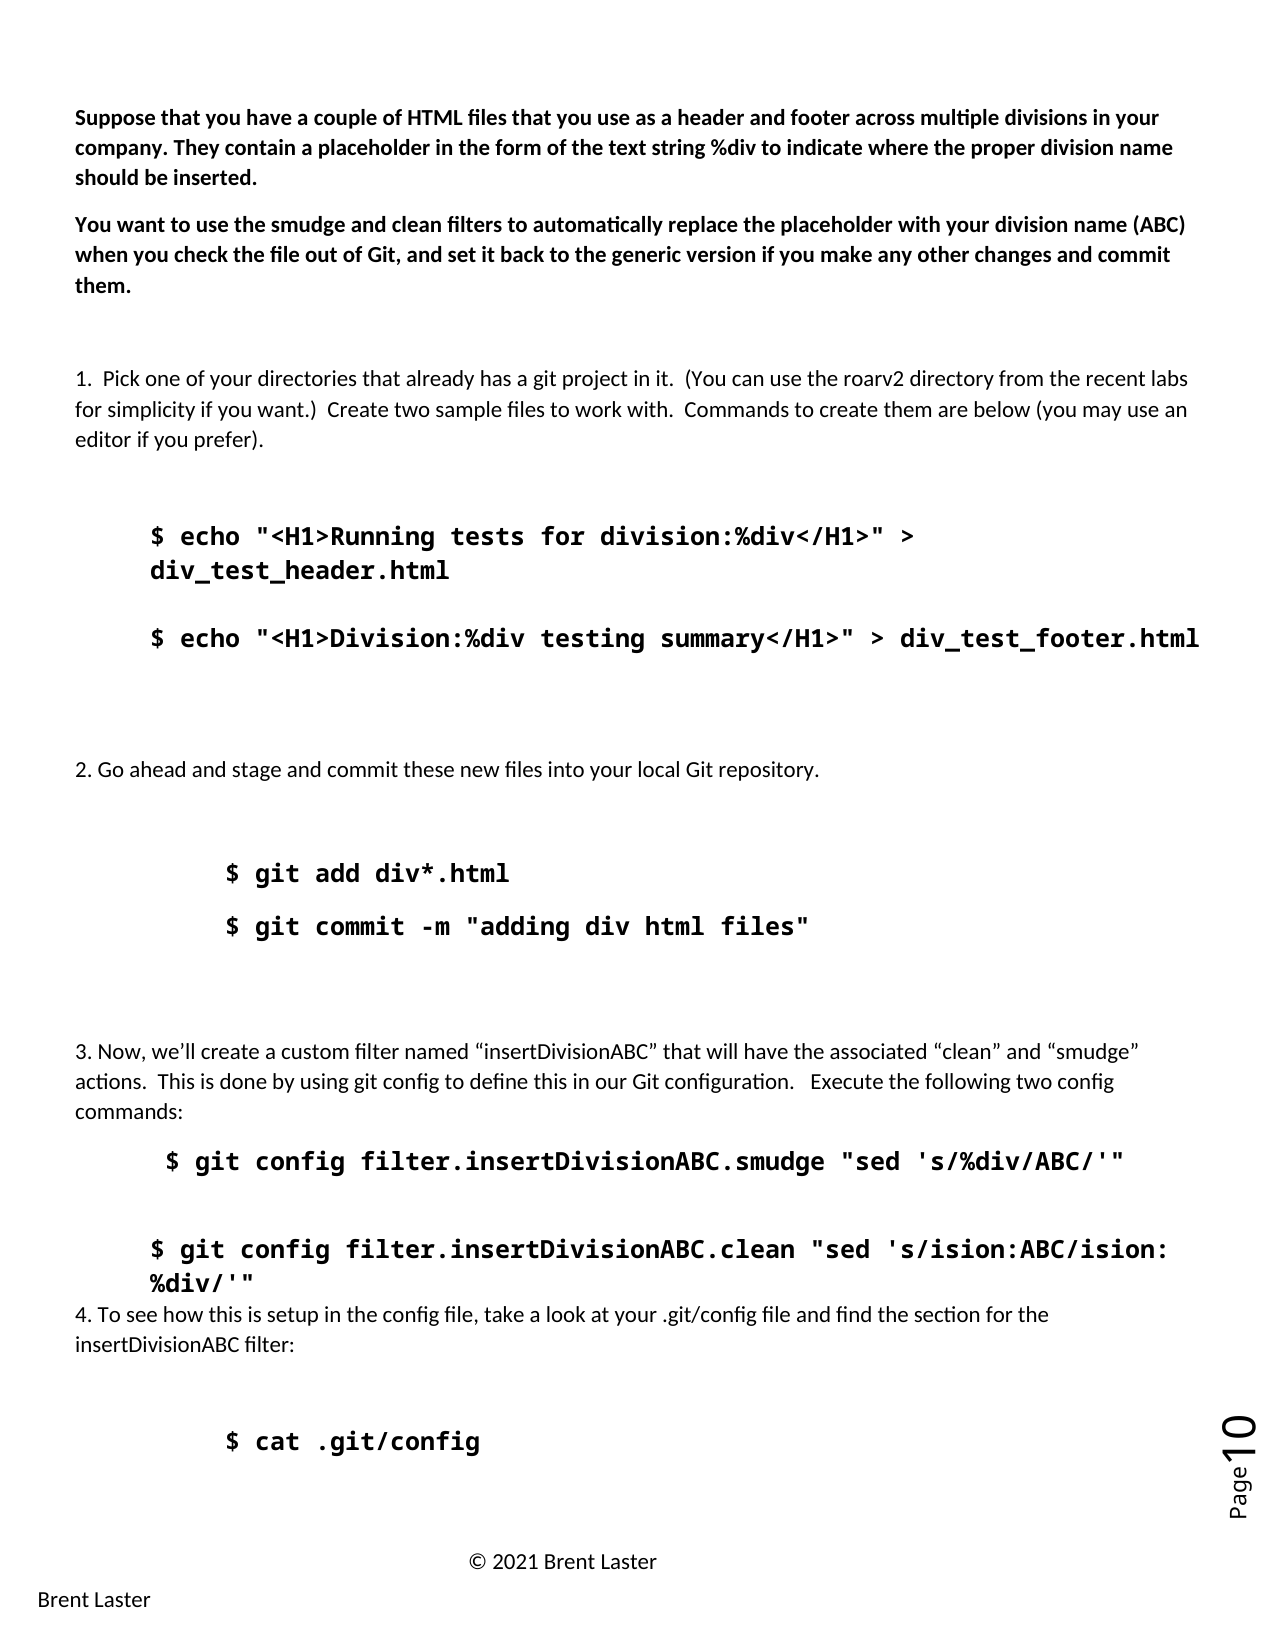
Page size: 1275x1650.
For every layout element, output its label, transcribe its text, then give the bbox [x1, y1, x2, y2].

text $ cat .git/config [150, 1424, 1200, 1458]
text Suppose that you have a couple of HTML files that you use as a header and footer across multiple divisions in your company. They contain a placeholder in the form of the text string %div to indicate where the proper division name should be inserted. [75, 103, 1200, 191]
text $ git add div*.html [150, 856, 1200, 889]
list 2. Go ahead and stage and commit these new files into your local Git repository. [75, 755, 1200, 783]
text $ echo "<H1>Running tests for division:%div</H1>" > div_test_header.html [150, 519, 1200, 587]
text $ git commit -m "adding div html files" [150, 909, 1200, 943]
text $ git config filter.insertDivisionABC.clean "sed 's/ision:ABC/ision:%div/'" [150, 1232, 1200, 1300]
list 3. Now, we’ll create a custom filter named “insertDivisionABC” that will have the associated “clean” and “smudge” actions. This is done by using git config to define this in our Git configuration. Execute the following two config commands: [75, 1037, 1200, 1125]
list 1. Pick one of your directories that already has a git project in it. (You can use the roarv2 directory from the recent labs for simplicity if you want.) Create two sample files to work with. Commands to create them are below (you may use an editor if you prefer). [75, 364, 1200, 453]
text $ git config filter.insertDivisionABC.smudge "sed 's/%div/ABC/'" [75, 1144, 1200, 1178]
list 4. To see how this is setup in the config file, take a look at your .git/config file and find the section for the insertDivisionABC filter: [75, 1300, 1200, 1358]
text You want to use the smudge and clean filters to automatically replace the placeholder with your division name (ABC) when you check the file out of Git, and set it back to the generic version if you make any other changes and commit them. [75, 210, 1200, 299]
text $ echo "<H1>Division:%div testing summary</H1>" > div_test_footer.html [75, 621, 1200, 655]
